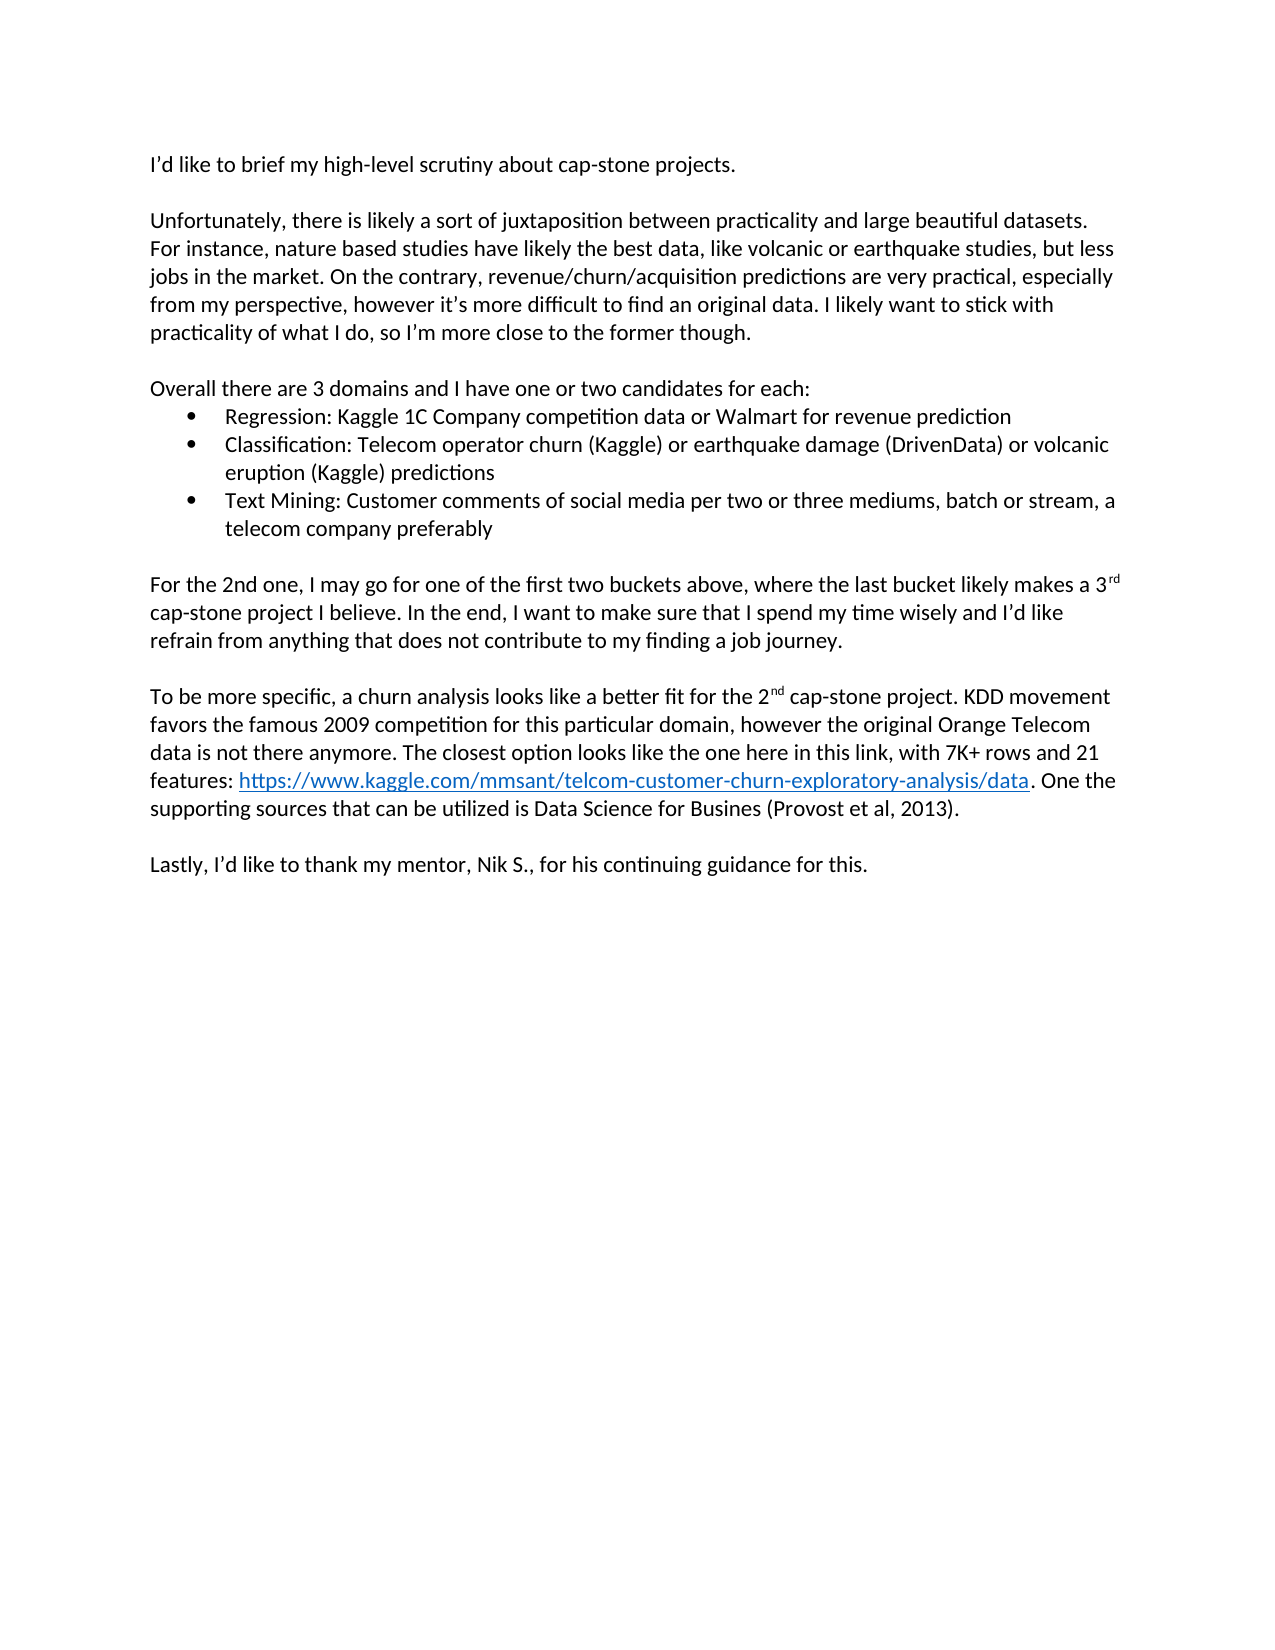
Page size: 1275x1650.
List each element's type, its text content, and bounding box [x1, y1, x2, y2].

text Lastly, I’d like to thank my mentor, Nik S., for his continuing guidance for this. [150, 851, 1125, 878]
list Text Mining: Customer comments of social media per two or three mediums, batch or stream, a telecom company preferably [187, 486, 1125, 542]
list Regression: Kaggle 1C Company competition data or Walmart for revenue prediction [187, 402, 1125, 430]
list Classification: Telecom operator churn (Kaggle) or earthquake damage (DrivenData) or volcanic eruption (Kaggle) predictions [187, 430, 1125, 486]
text For the 2nd one, I may go for one of the first two buckets above, where the last bucket likely makes a 3rd cap-stone project I believe. In the end, I want to make sure that I spend my time wisely and I’d like refrain from anything that does not contribute to my finding a job journey. [150, 570, 1125, 654]
text Overall there are 3 domains and I have one or two candidates for each: [150, 374, 1125, 402]
text To be more specific, a churn analysis looks like a better fit for the 2nd cap-stone project. KDD movement favors the famous 2009 competition for this particular domain, however the original Orange Telecom data is not there anymore. The closest option looks like the one here in this link, with 7K+ rows and 21 features: https://www.kaggle.com/mmsant/telcom-customer-churn-exploratory-analysis/data. One the supporting sources that can be utilized is Data Science for Busines (Provost et al, 2013). [150, 682, 1125, 822]
text I’d like to brief my high-level scrutiny about cap-stone projects. [150, 150, 1125, 178]
text Unfortunately, there is likely a sort of juxtaposition between practicality and large beautiful datasets. For instance, nature based studies have likely the best data, like volcanic or earthquake studies, but less jobs in the market. On the contrary, revenue/churn/acquisition predictions are very practical, especially from my perspective, however it’s more difficult to find an original data. I likely want to stick with practicality of what I do, so I’m more close to the former though. [150, 206, 1125, 346]
